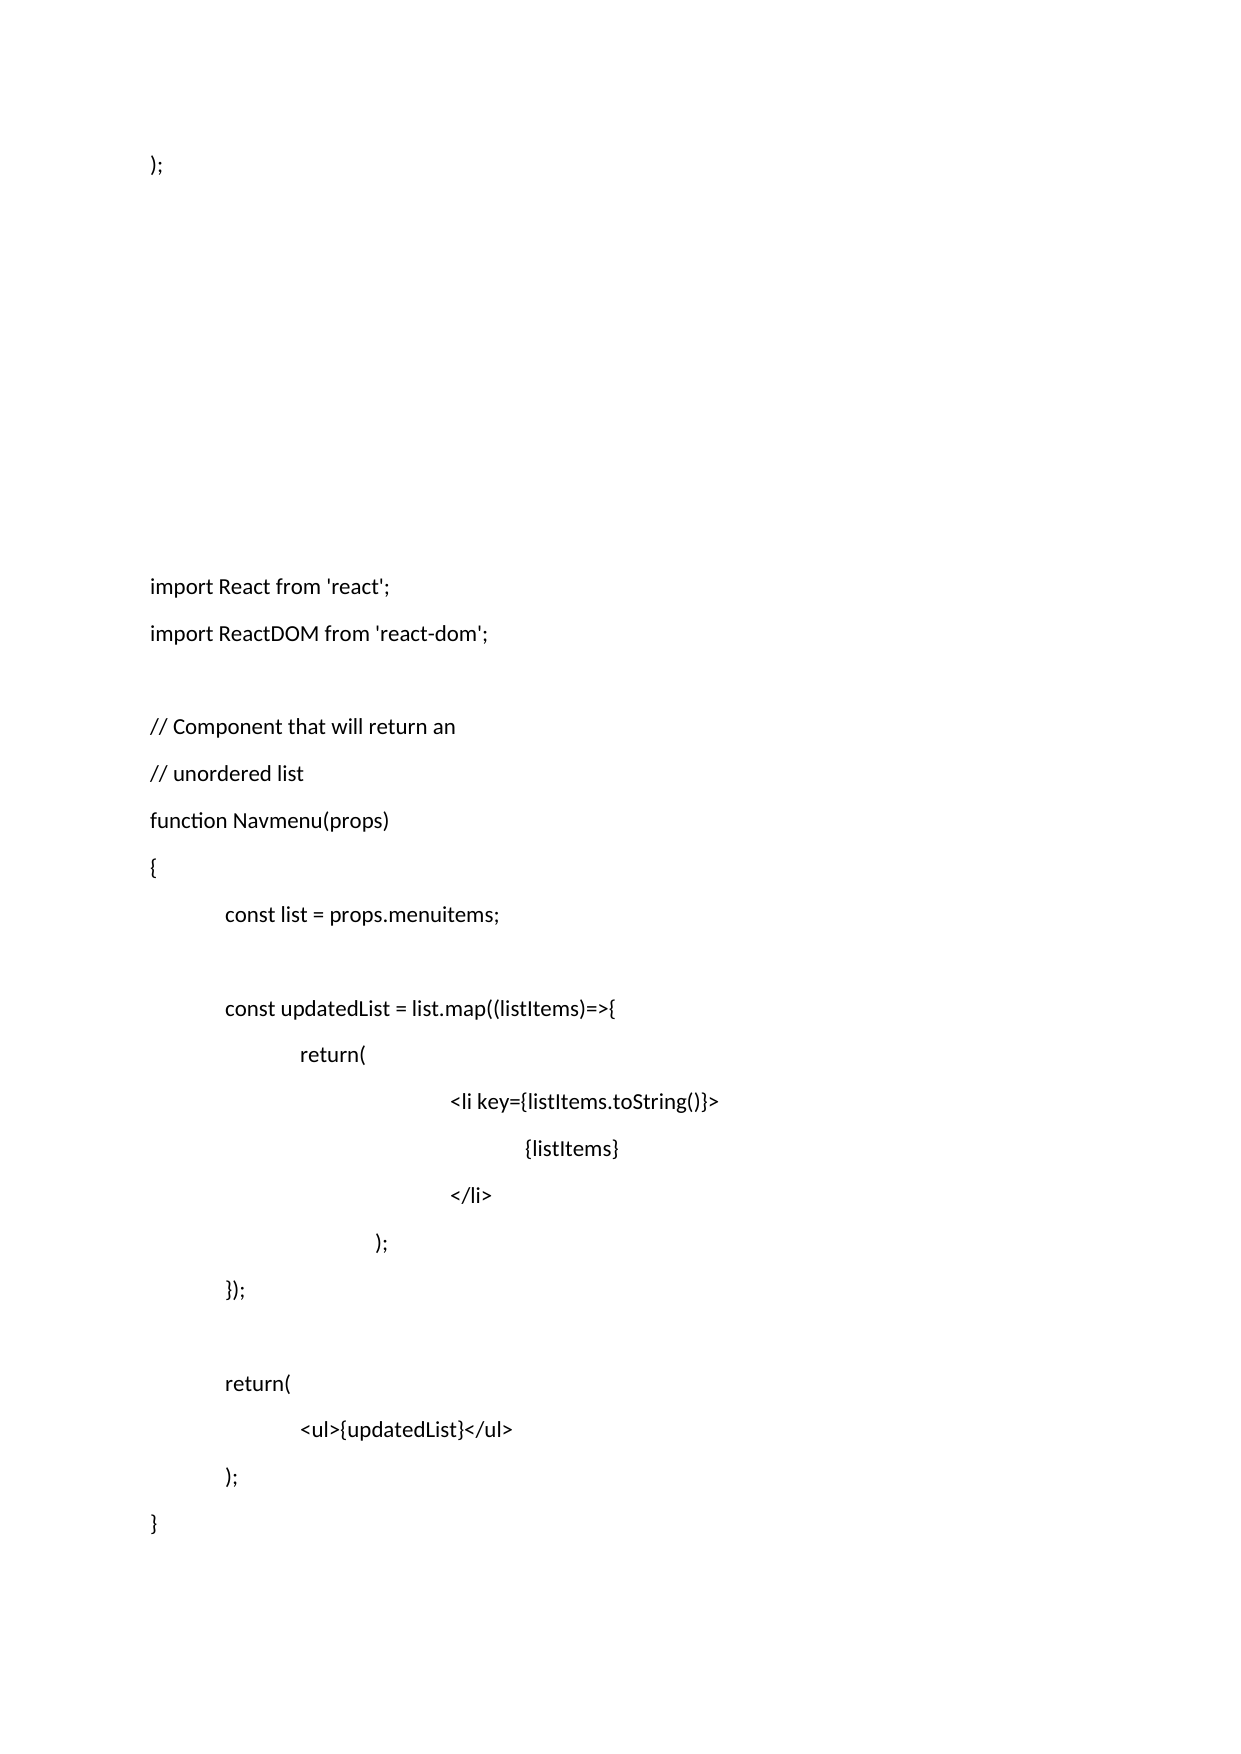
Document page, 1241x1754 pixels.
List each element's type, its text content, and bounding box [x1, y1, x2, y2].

text ); [150, 1228, 1090, 1256]
text ); [150, 150, 1090, 178]
text <ul>{updatedList}</ul> [150, 1416, 1090, 1444]
text return( [150, 1041, 1090, 1069]
text return( [150, 1369, 1090, 1397]
text import ReactDOM from 'react-dom'; [150, 619, 1090, 647]
text // Component that will return an [150, 712, 1090, 741]
text }); [150, 1275, 1090, 1303]
text // unordered list [150, 759, 1090, 787]
text ); [150, 1462, 1090, 1491]
text <li key={listItems.toString()}> [150, 1087, 1090, 1116]
text { [150, 853, 1090, 881]
text import React from 'react'; [150, 572, 1090, 600]
text } [150, 1509, 1090, 1537]
text {listItems} [150, 1134, 1090, 1162]
text const list = props.menuitems; [150, 900, 1090, 928]
text </li> [150, 1181, 1090, 1209]
text const updatedList = list.map((listItems)=>{ [150, 994, 1090, 1022]
text function Navmenu(props) [150, 806, 1090, 834]
